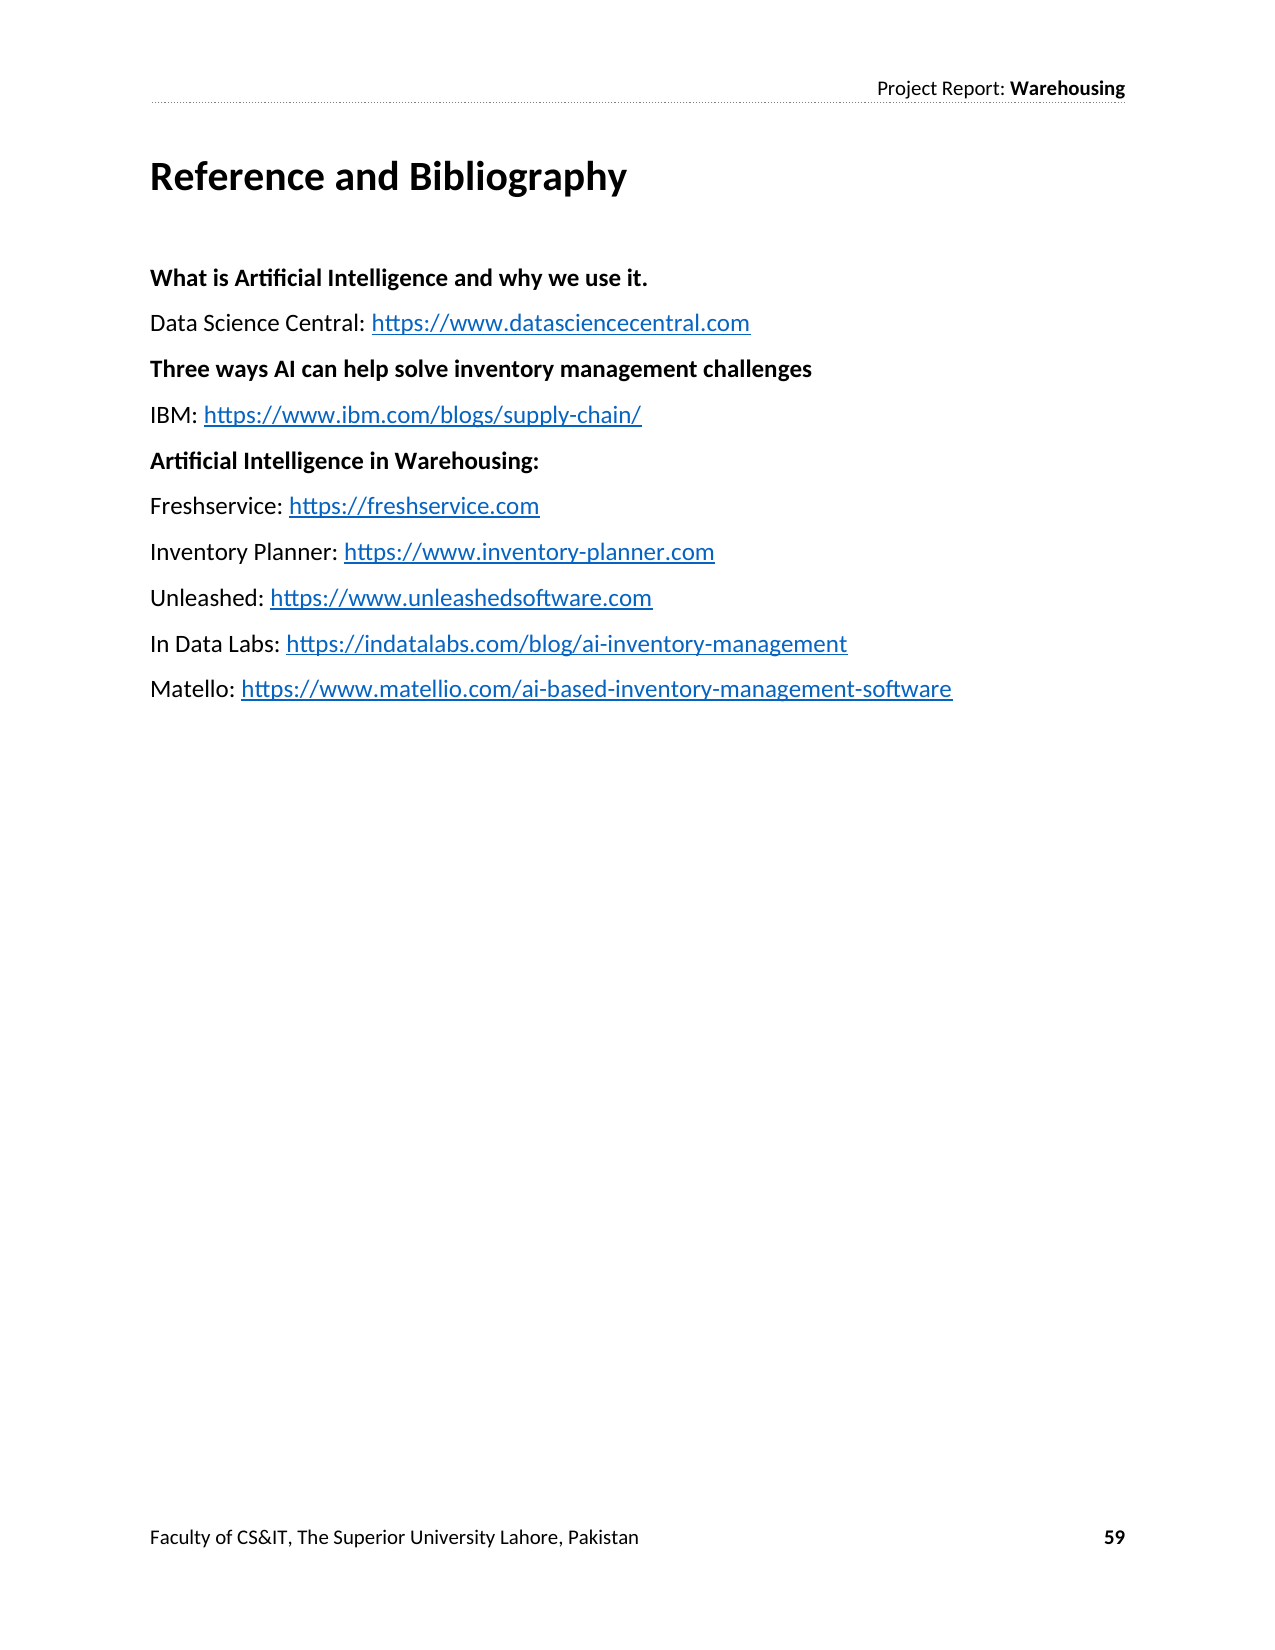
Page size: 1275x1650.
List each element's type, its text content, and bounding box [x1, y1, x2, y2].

text What is Artificial Intelligence and why we use it. [150, 262, 1125, 292]
text In Data Labs: https://indatalabs.com/blog/ai-inventory-management [150, 628, 1125, 658]
text Three ways AI can help solve inventory management challenges [150, 353, 1125, 384]
text IBM: https://www.ibm.com/blogs/supply-chain/ [150, 399, 1125, 429]
text Inventory Planner: https://www.inventory-planner.com [150, 536, 1125, 567]
text Matello: https://www.matellio.com/ai-based-inventory-management-software [150, 673, 1125, 704]
text Reference and Bibliography [150, 150, 1125, 201]
text Artificial Intelligence in Warehousing: [150, 445, 1125, 475]
text Unleashed: https://www.unleashedsoftware.com [150, 582, 1125, 612]
text Data Science Central: https://www.datasciencecentral.com [150, 308, 1125, 338]
text Freshservice: https://freshservice.com [150, 491, 1125, 521]
